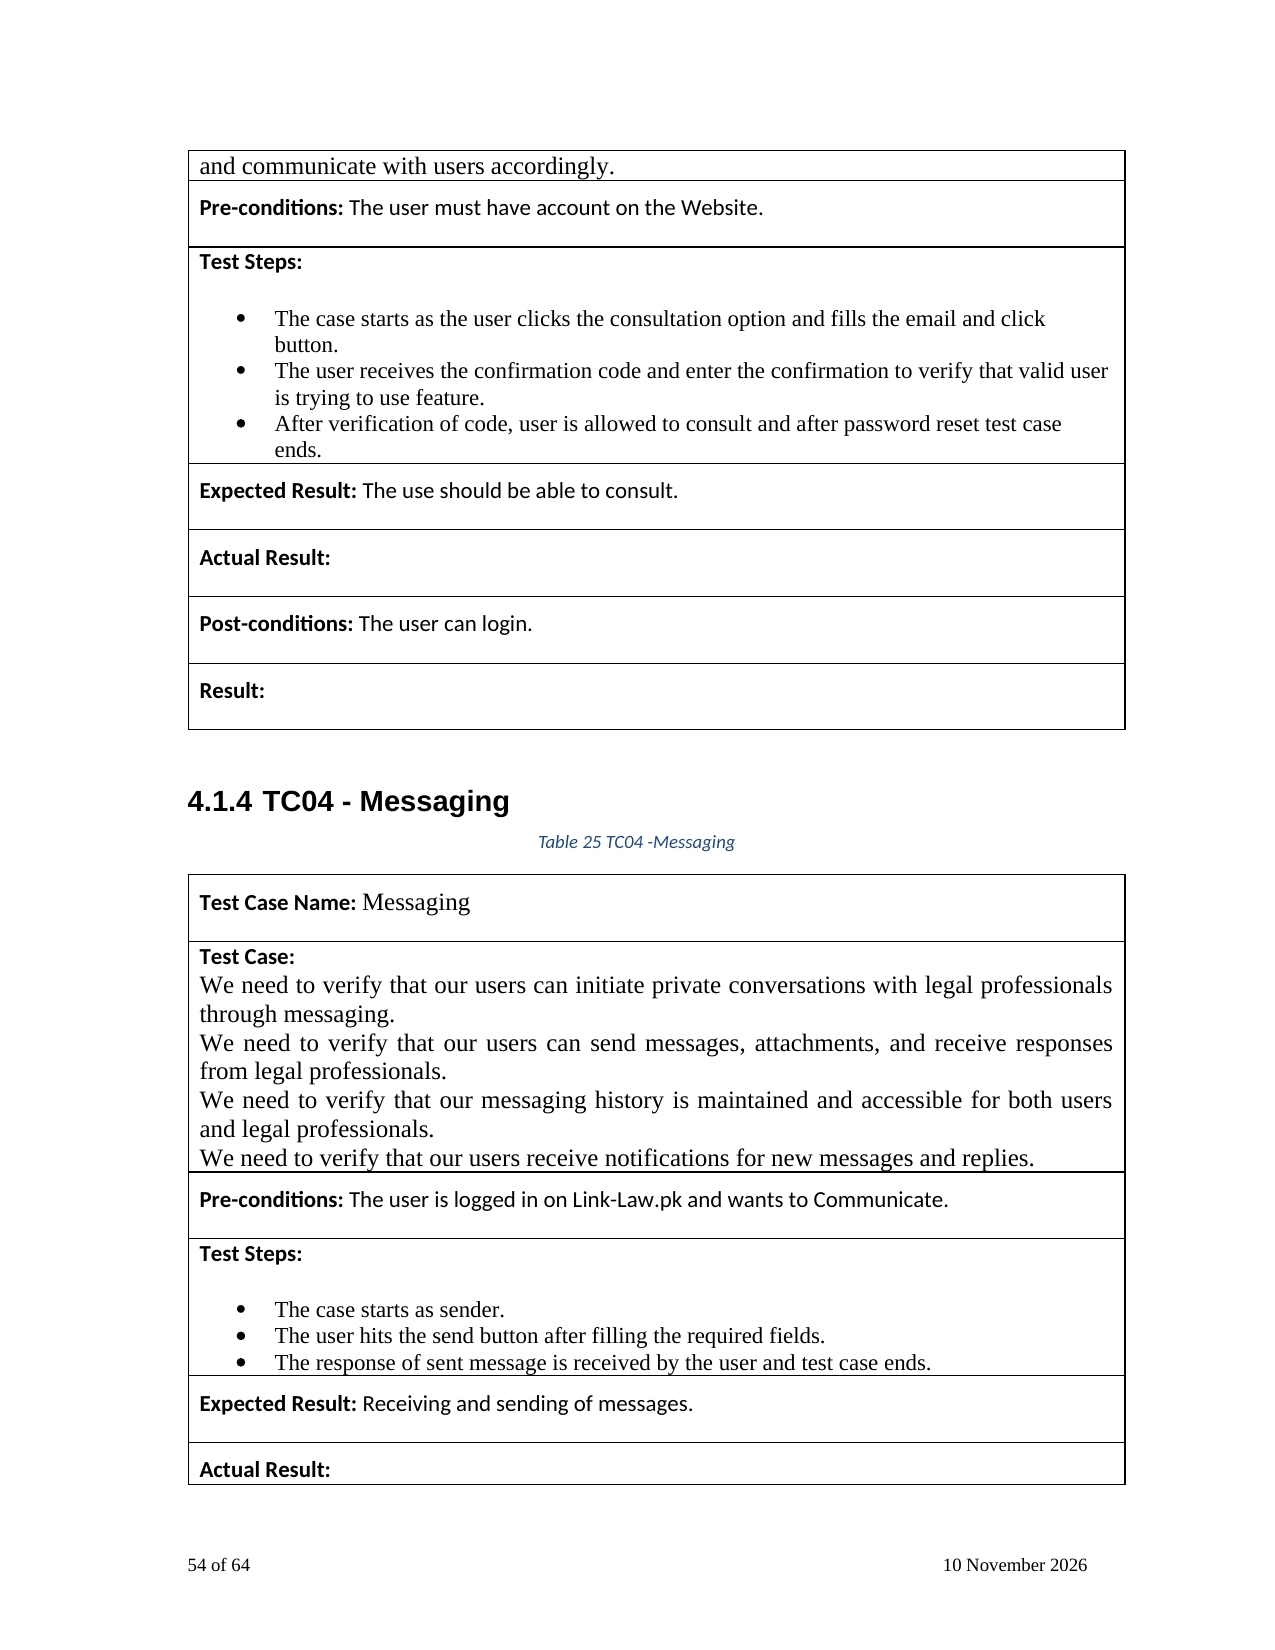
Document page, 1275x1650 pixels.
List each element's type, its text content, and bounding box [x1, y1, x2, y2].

table_header Test Case Name: Messaging [189, 875, 1124, 941]
table_cell Pre-conditions: The user must have account on the Website. [189, 181, 1124, 246]
table_cell Actual Result: [189, 530, 1124, 596]
table_cell Test Steps: The case starts as the user clicks the consultation option and fills the email and click button. The user receives the confirmation code and enter the confirmation to verify that valid user is trying to use feature. After verification of code, user is allowed to consult and after password reset test case ends. [189, 248, 1124, 463]
subtitle TC04 - Messaging [187, 784, 1087, 817]
table_cell Expected Result: Receiving and sending of messages. [189, 1376, 1124, 1442]
table_cell Test Case: We need to verify that our users can initiate private conversations with legal professionals through messaging. We need to verify that our users can send messages, attachments, and receive responses from legal professionals. We need to verify that our messaging history is maintained and accessible for both users and legal professionals. We need to verify that our users receive notifications for new messages and replies. [189, 942, 1124, 1171]
table_cell Test Steps: The case starts as sender. The user hits the send button after filling the required fields. The response of sent message is received by the user and test case ends. [189, 1239, 1124, 1375]
table_cell Result: [189, 664, 1124, 729]
table_cell Expected Result: The use should be able to consult. [189, 464, 1124, 529]
table_cell Pre-conditions: The user is logged in on Link-Law.pk and wants to Communicate. [189, 1173, 1124, 1238]
table_cell Actual Result: [189, 1443, 1124, 1483]
text Table 25 TC04 -Messaging [187, 830, 1087, 853]
table_cell Post-conditions: The user can login. [189, 597, 1124, 662]
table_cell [189, 151, 1124, 180]
